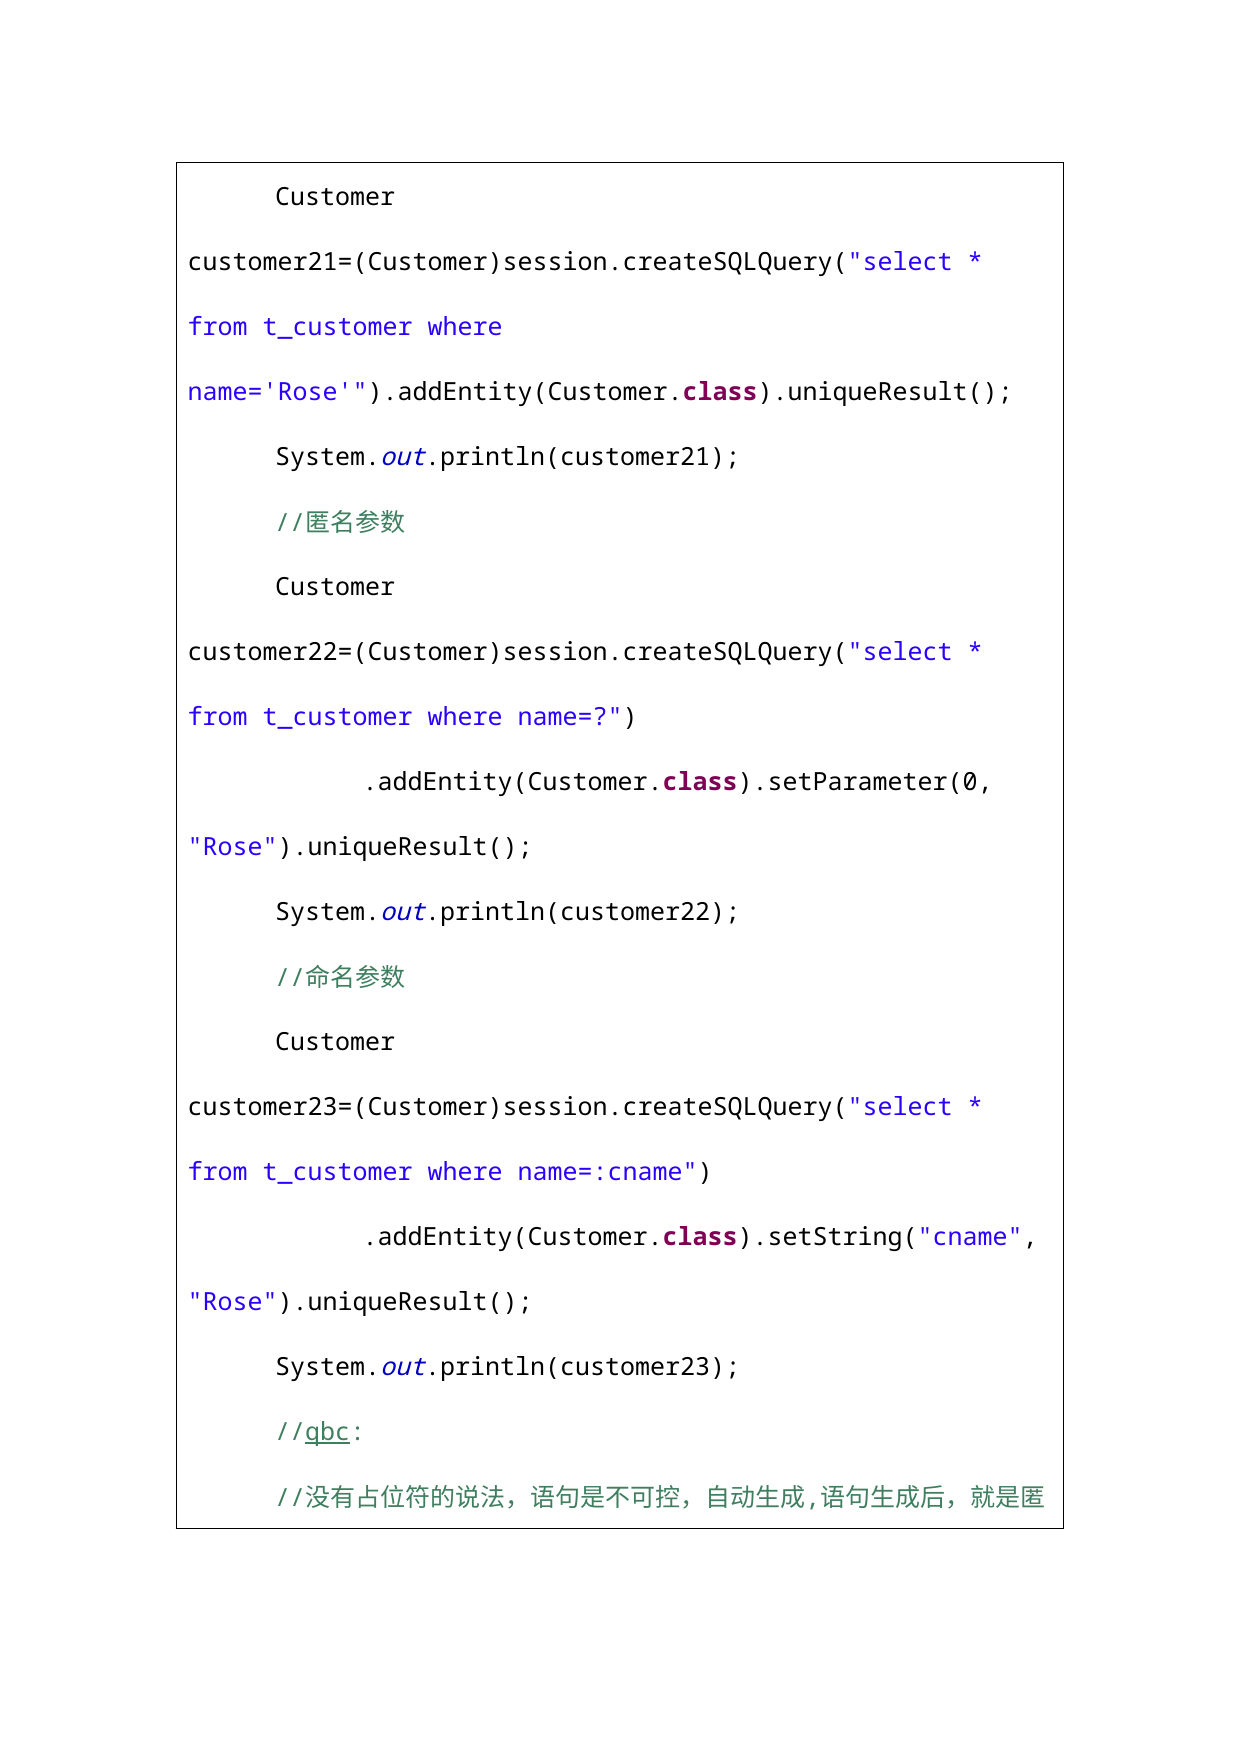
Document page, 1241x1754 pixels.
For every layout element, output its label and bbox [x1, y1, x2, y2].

table_header [177, 163, 1063, 1528]
